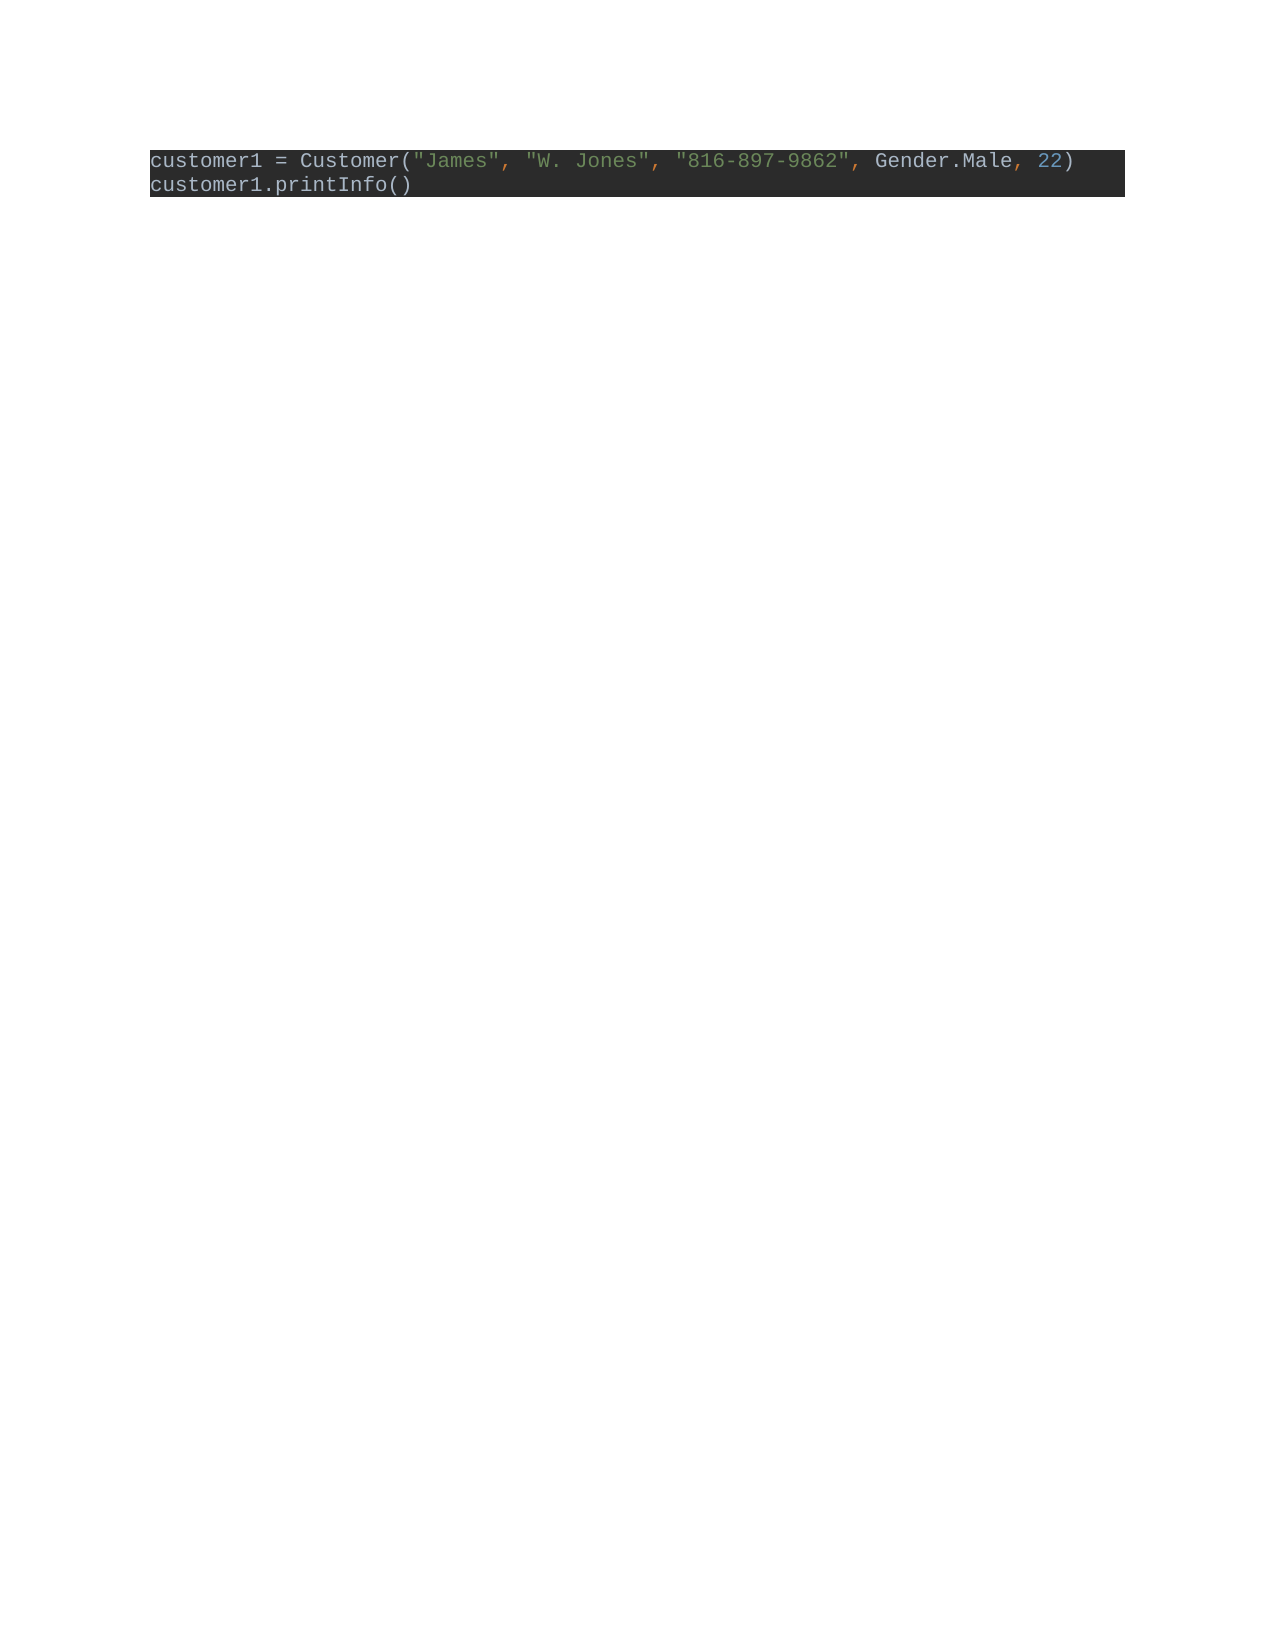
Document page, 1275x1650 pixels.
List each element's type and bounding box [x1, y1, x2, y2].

text [150, 150, 1125, 197]
